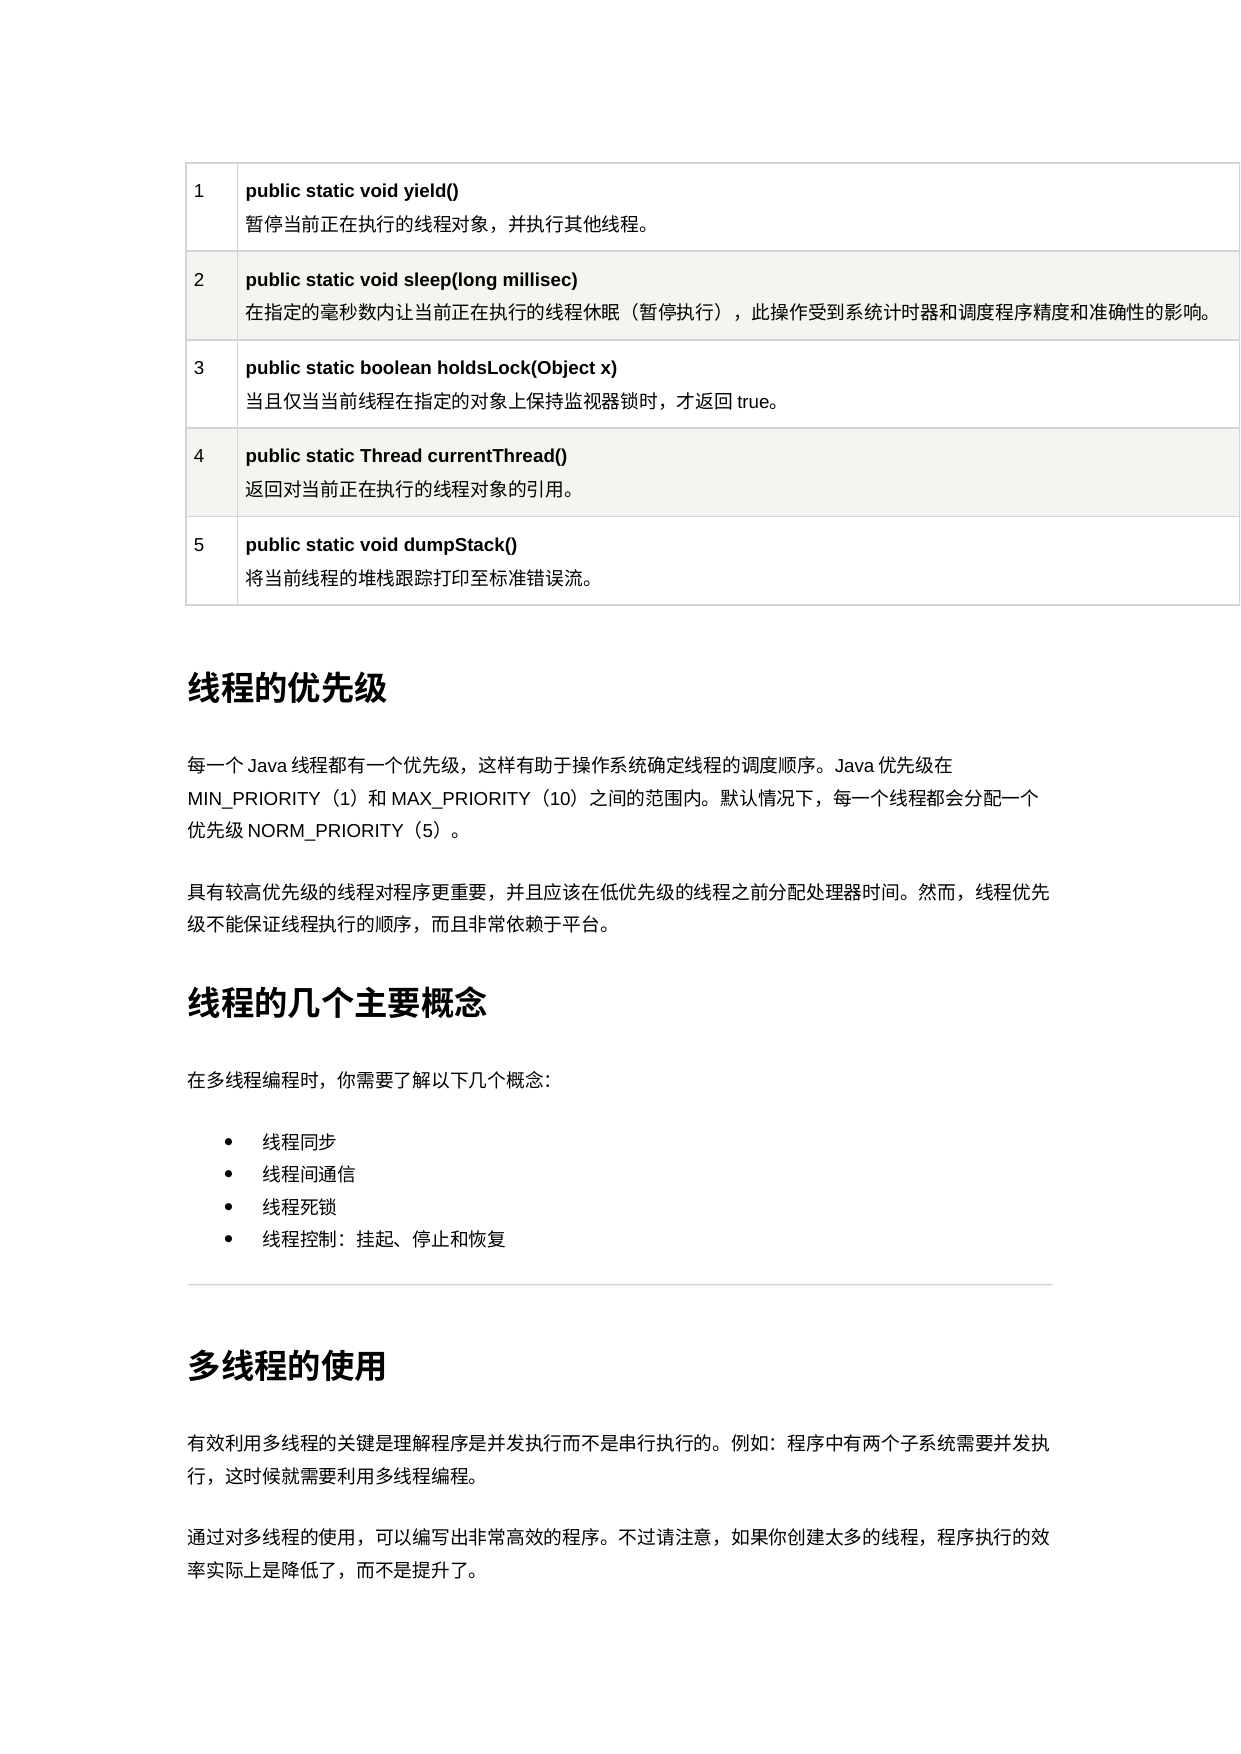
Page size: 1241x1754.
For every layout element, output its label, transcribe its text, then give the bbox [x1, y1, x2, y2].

table_cell public static void yield() 暂停当前正在执行的线程对象，并执行其他线程。 [238, 164, 1239, 250]
table_cell public static Thread currentThread() 返回对当前正在执行的线程对象的引用。 [238, 429, 1239, 516]
table_cell public static void sleep(long millisec) 在指定的毫秒数内让当前正在执行的线程休眠（暂停执行），此操作受到系统计时器和调度程序精度和准确性的影响。 [238, 252, 1239, 339]
list 线程死锁 [225, 1190, 1053, 1222]
table_cell 3 [187, 341, 237, 427]
list 线程控制：挂起、停止和恢复 [225, 1222, 1053, 1255]
list 线程同步 [225, 1125, 1053, 1157]
text 通过对多线程的使用，可以编写出非常高效的程序。不过请注意，如果你创建太多的线程，程序执行的效率实际上是降低了，而不是提升了。 [187, 1520, 1053, 1585]
table_cell public static void dumpStack() 将当前线程的堆栈跟踪打印至标准错误流。 [238, 517, 1239, 604]
text 多线程的使用 [187, 1332, 1053, 1397]
table_cell public static boolean holdsLock(Object x) 当且仅当当前线程在指定的对象上保持监视器锁时，才返回 true。 [238, 341, 1239, 427]
text 线程的几个主要概念 [187, 969, 1053, 1034]
text 有效利用多线程的关键是理解程序是并发执行而不是串行执行的。例如：程序中有两个子系统需要并发执行，这时候就需要利用多线程编程。 [187, 1426, 1053, 1491]
table_cell 1 [187, 164, 237, 250]
table_cell 4 [187, 429, 237, 516]
list 线程间通信 [225, 1157, 1053, 1190]
table_cell 2 [187, 252, 237, 339]
table_cell 5 [187, 517, 237, 604]
text 在多线程编程时，你需要了解以下几个概念： [187, 1063, 1053, 1096]
text 具有较高优先级的线程对程序更重要，并且应该在低优先级的线程之前分配处理器时间。然而，线程优先级不能保证线程执行的顺序，而且非常依赖于平台。 [187, 875, 1053, 940]
text 线程的优先级 [187, 654, 1053, 719]
text 每一个Java线程都有一个优先级，这样有助于操作系统确定线程的调度顺序。Java优先级在MIN_PRIORITY（1）和MAX_PRIORITY（10）之间的范围内。默认情况下，每一个线程都会分配一个优先级NORM_PRIORITY（5）。 [187, 748, 1053, 846]
